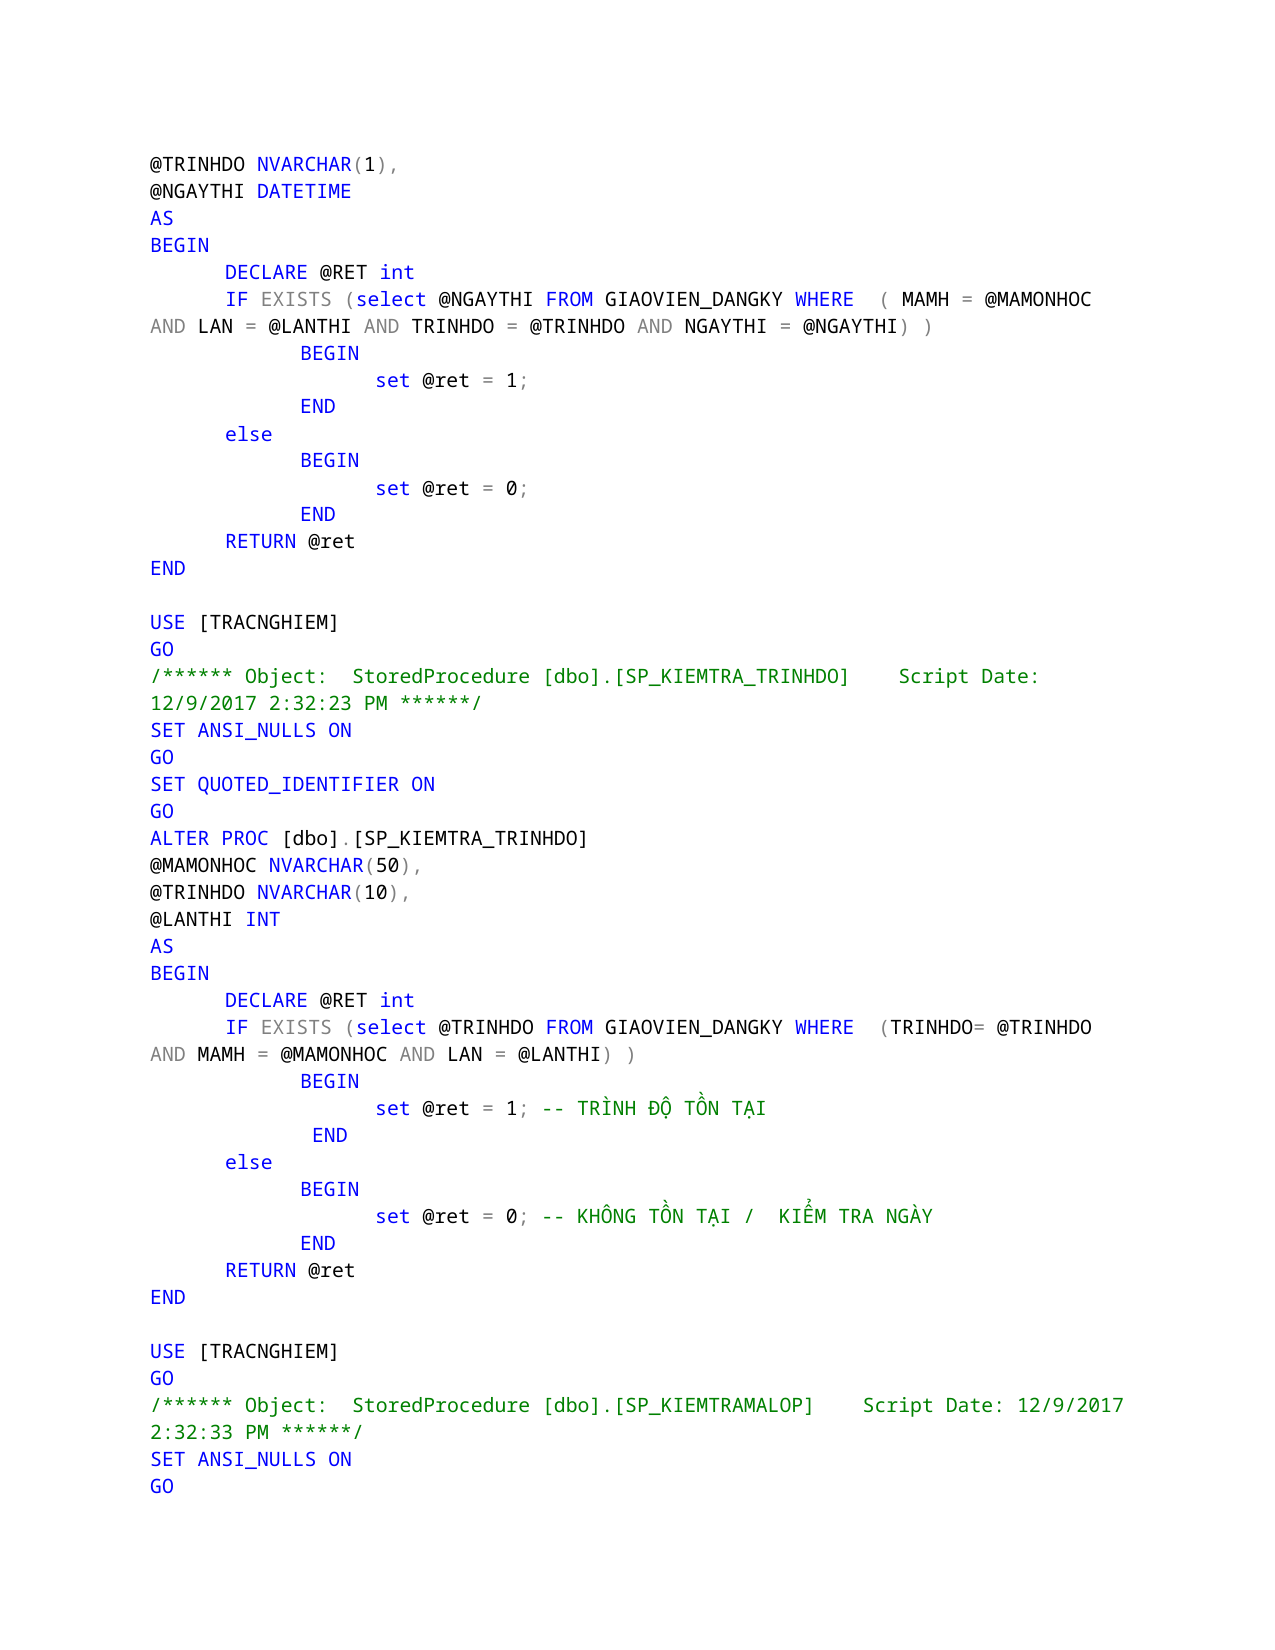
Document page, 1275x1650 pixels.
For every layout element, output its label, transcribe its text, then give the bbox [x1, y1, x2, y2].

text SET ANSI_NULLS ON [150, 1445, 1125, 1472]
text /****** Object: StoredProcedure [dbo].[SP_KIEMTRA_TRINHDO] Script Date: 12/9/2017 2:32:23 PM ******/ [150, 663, 1125, 717]
text set @ret = 1; [150, 366, 1125, 393]
text BEGIN [150, 339, 1125, 366]
text END [150, 1121, 1125, 1148]
text @LANTHI INT [150, 905, 1125, 932]
text @TRINHDO NVARCHAR(1), [150, 150, 1125, 177]
text set @ret = 0; [150, 474, 1125, 501]
text IF EXISTS (select @NGAYTHI FROM GIAOVIEN_DANGKY WHERE ( MAMH = @MAMONHOC AND LAN = @LANTHI AND TRINHDO = @TRINHDO AND NGAYTHI = @NGAYTHI) ) [150, 285, 1125, 339]
text BEGIN [150, 447, 1125, 474]
text GO [150, 743, 1125, 771]
text GO [150, 797, 1125, 824]
text USE [TRACNGHIEM] [150, 1337, 1125, 1364]
text GO [150, 636, 1125, 663]
text set @ret = 1; -- TRÌNH ĐỘ TỒN TẠI [150, 1094, 1125, 1121]
text USE [TRACNGHIEM] [150, 609, 1125, 636]
text @TRINHDO NVARCHAR(10), [150, 878, 1125, 905]
text DECLARE @RET int [150, 986, 1125, 1013]
text else [150, 1148, 1125, 1175]
text IF EXISTS (select @TRINHDO FROM GIAOVIEN_DANGKY WHERE (TRINHDO= @TRINHDO AND MAMH = @MAMONHOC AND LAN = @LANTHI) ) [150, 1013, 1125, 1067]
text set @ret = 0; -- KHÔNG TỒN TẠI / KIỂM TRA NGÀY [150, 1202, 1125, 1229]
text @MAMONHOC NVARCHAR(50), [150, 851, 1125, 878]
text /****** Object: StoredProcedure [dbo].[SP_KIEMTRAMALOP] Script Date: 12/9/2017 2:32:33 PM ******/ [150, 1391, 1125, 1445]
text GO [150, 1364, 1125, 1391]
text RETURN @ret [150, 528, 1125, 555]
text END [150, 555, 1125, 582]
text GO [150, 1472, 1125, 1499]
text else [150, 420, 1125, 447]
text END [150, 501, 1125, 528]
text AS [150, 932, 1125, 959]
text ALTER PROC [dbo].[SP_KIEMTRA_TRINHDO] [150, 824, 1125, 851]
text @NGAYTHI DATETIME [150, 177, 1125, 204]
text BEGIN [150, 1175, 1125, 1202]
text AS [150, 204, 1125, 231]
text END [150, 1229, 1125, 1256]
text BEGIN [150, 231, 1125, 258]
text END [150, 393, 1125, 420]
text END [150, 1283, 1125, 1310]
text SET QUOTED_IDENTIFIER ON [150, 771, 1125, 797]
text RETURN @ret [150, 1256, 1125, 1283]
text SET ANSI_NULLS ON [150, 717, 1125, 743]
text DECLARE @RET int [150, 258, 1125, 285]
text BEGIN [150, 1067, 1125, 1094]
text BEGIN [150, 959, 1125, 986]
